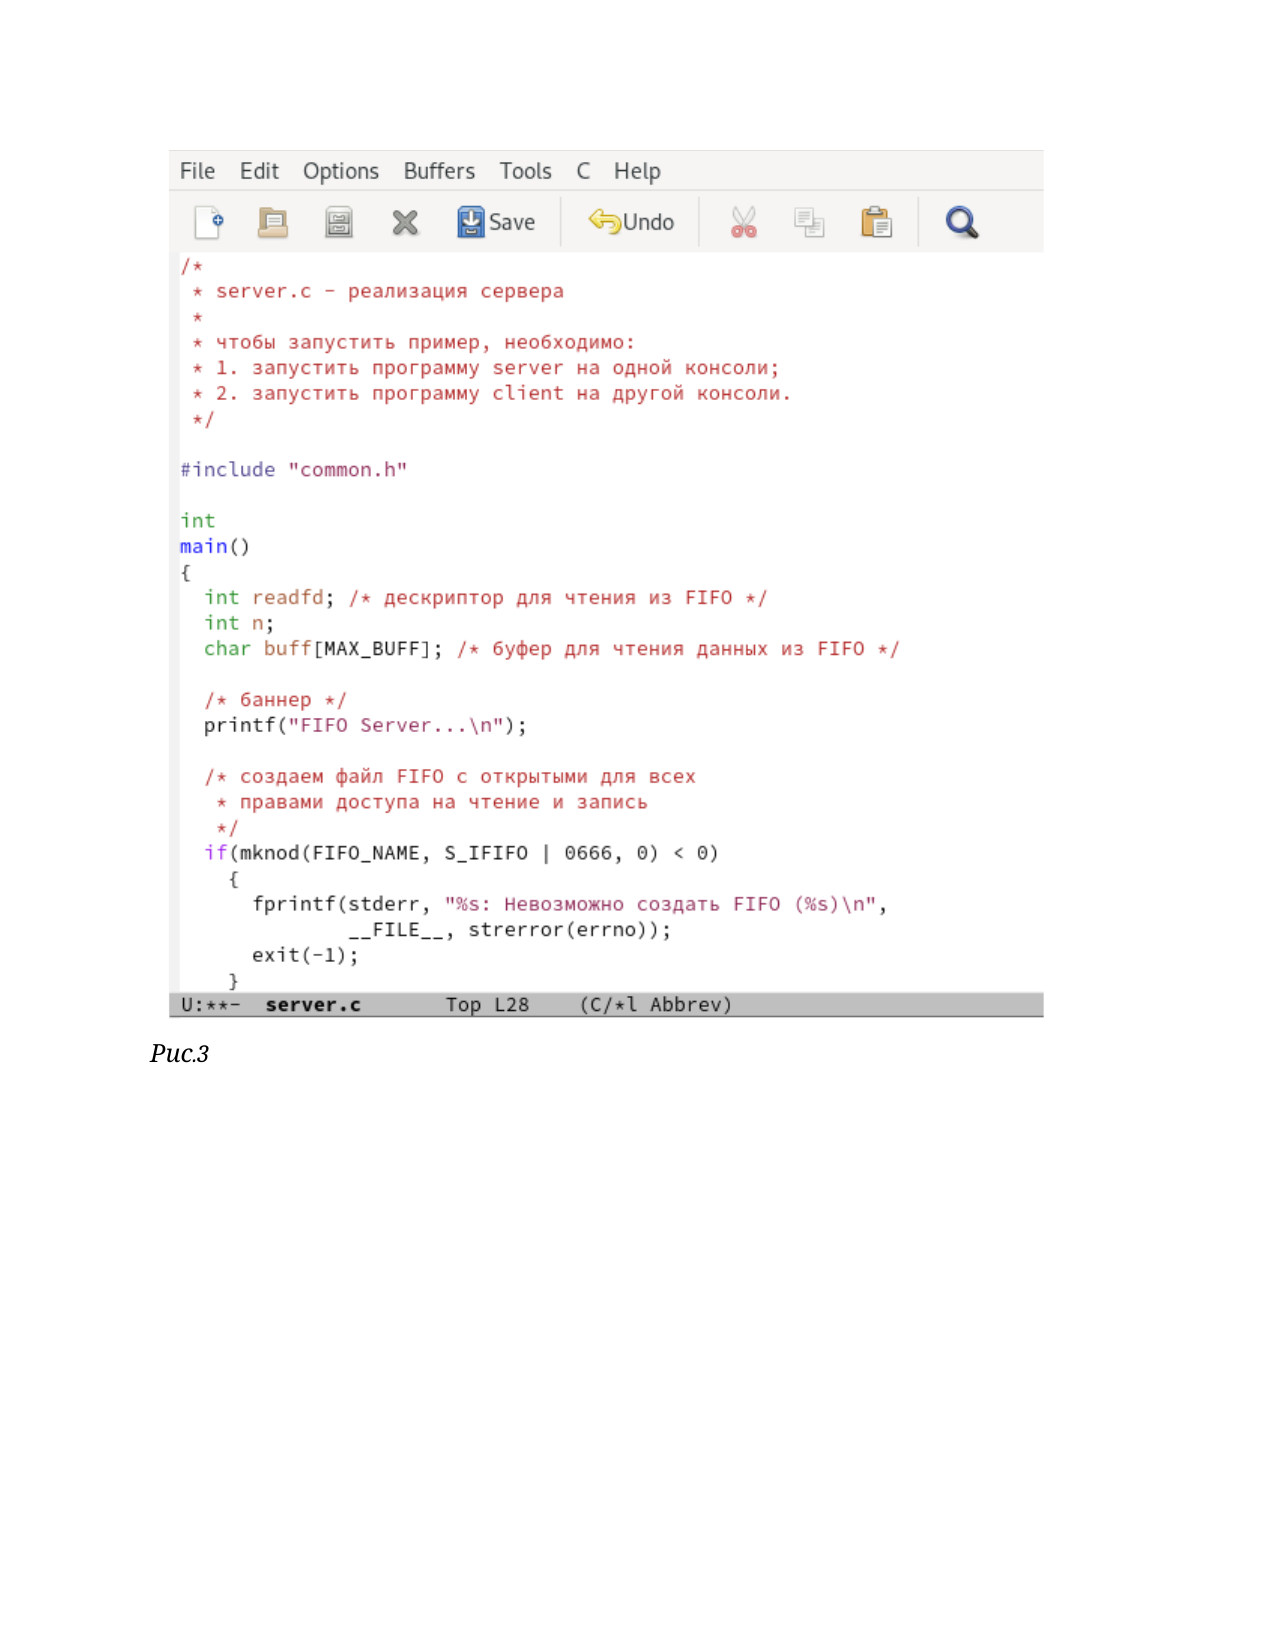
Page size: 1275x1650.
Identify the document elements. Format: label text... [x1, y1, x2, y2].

text Рис.3 [150, 1040, 1125, 1068]
picture [168, 150, 1044, 1019]
